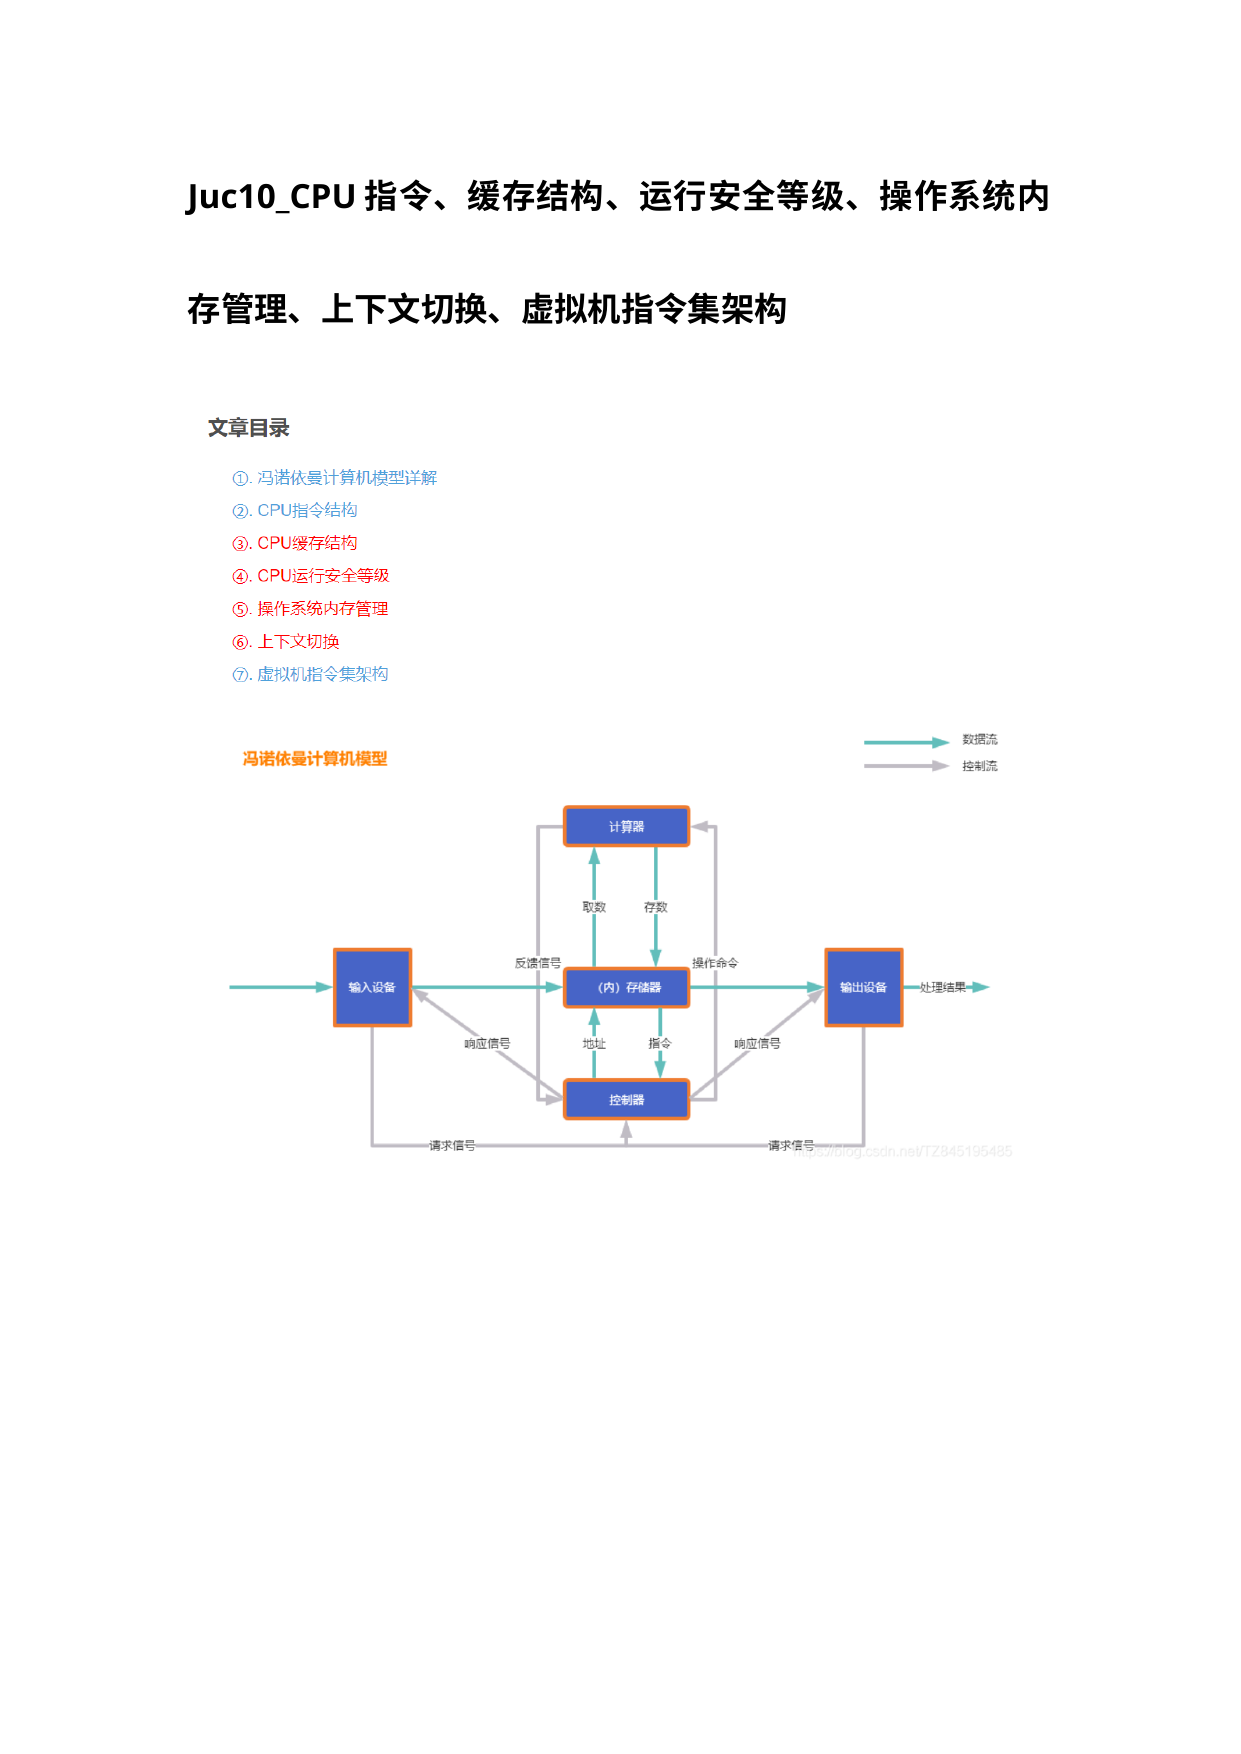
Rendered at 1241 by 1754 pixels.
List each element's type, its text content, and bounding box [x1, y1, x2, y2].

picture [187, 401, 1053, 695]
subtitle Juc10_CPU指令、缓存结构、运行安全等级、操作系统内存管理、上下文切换、虚拟机指令集架构 [187, 162, 1053, 339]
picture [187, 726, 1053, 1165]
